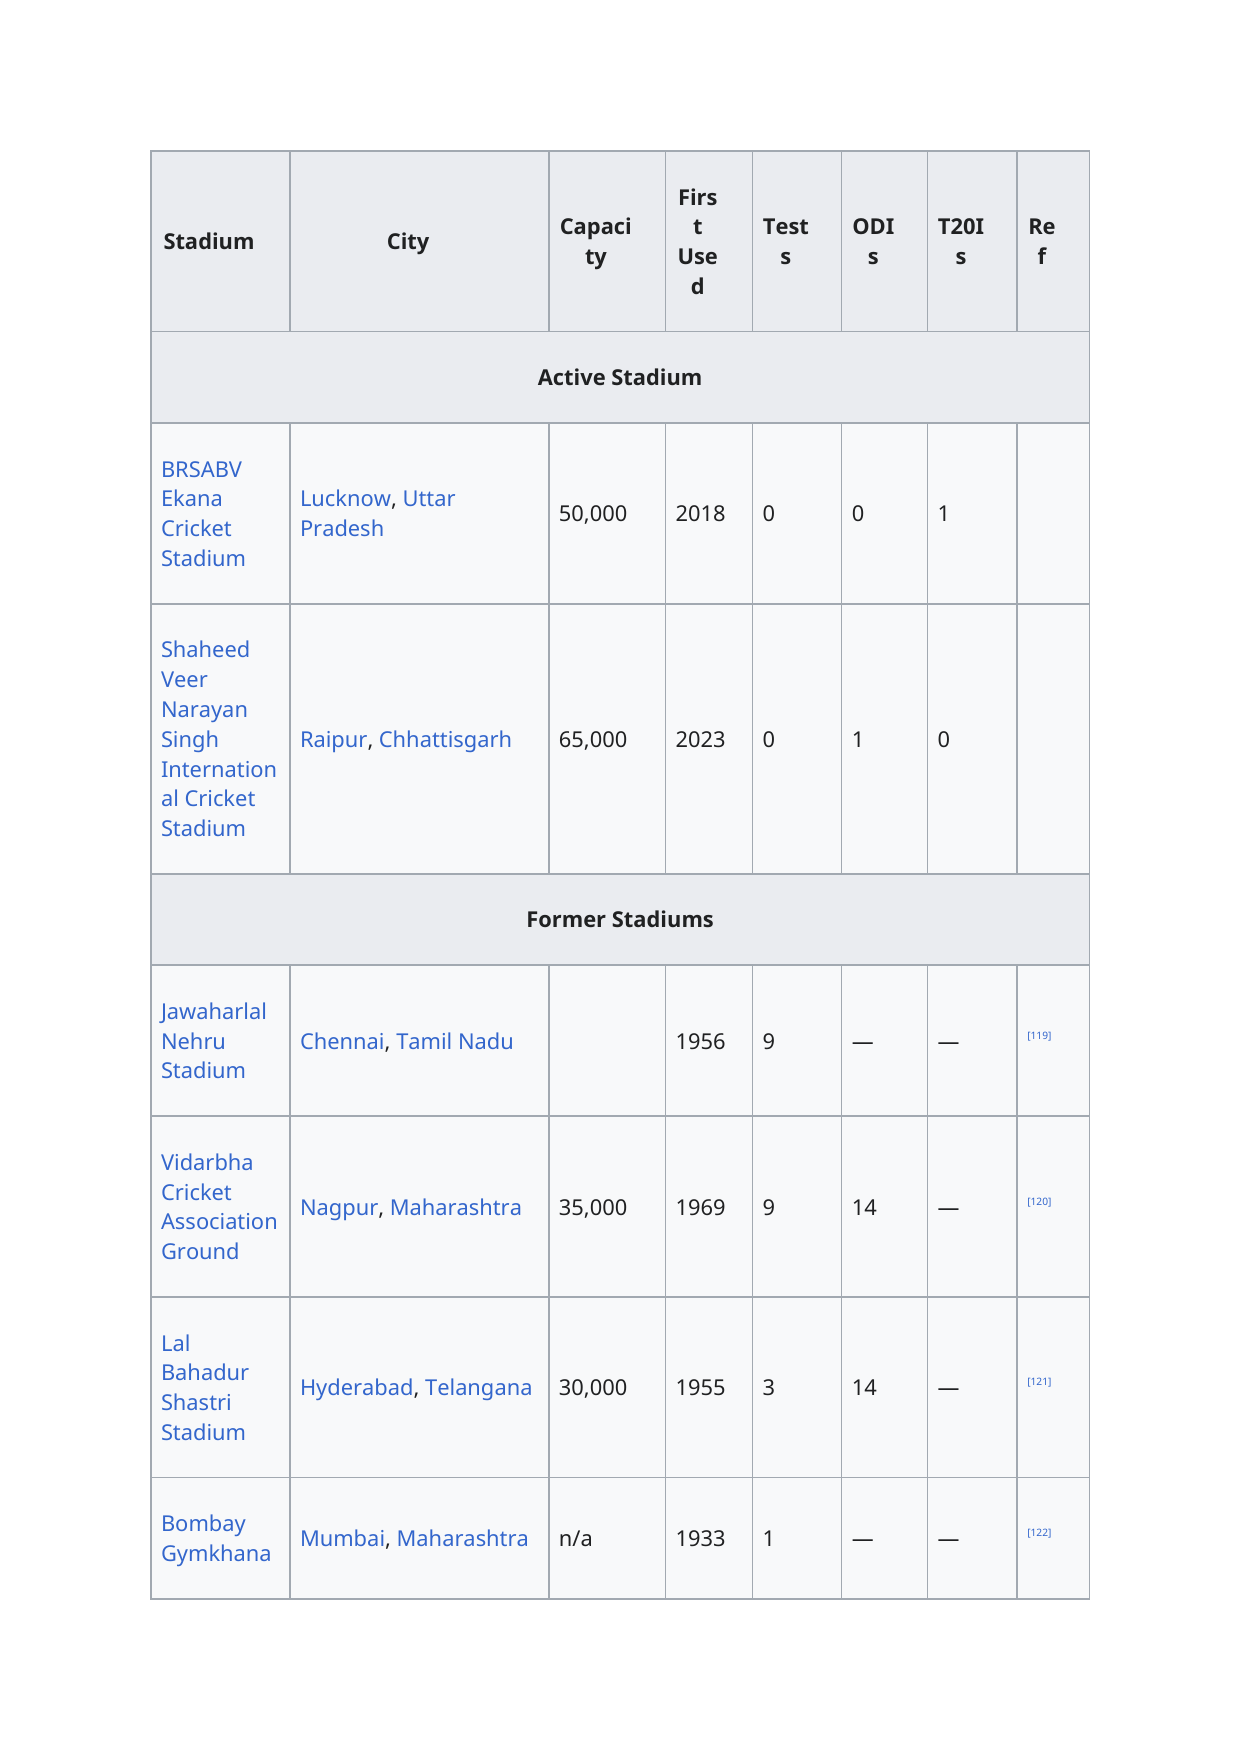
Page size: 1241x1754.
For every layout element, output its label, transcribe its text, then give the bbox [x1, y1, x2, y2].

table_cell Former Stadiums [152, 875, 1089, 964]
table_cell 1955 [666, 1298, 752, 1477]
table_cell — [928, 1478, 1016, 1598]
table_header ODIs [842, 152, 927, 331]
table_cell 1 [753, 1478, 841, 1598]
table_cell 0 [753, 424, 841, 603]
table_header T20Is [928, 152, 1016, 331]
table_cell Lal Bahadur Shastri Stadium [152, 1298, 289, 1477]
table_cell n/a [550, 1478, 665, 1598]
table_cell — [842, 966, 927, 1115]
table_cell [122] [1018, 1478, 1089, 1598]
table_cell Shaheed Veer Narayan Singh International Cricket Stadium [152, 605, 289, 873]
table_cell Active Stadium [152, 332, 1089, 422]
table_cell — [928, 1298, 1016, 1477]
table_cell 0 [842, 424, 927, 603]
table_cell [120] [1018, 1117, 1089, 1296]
table_cell [1018, 605, 1089, 873]
table_cell [119] [1018, 966, 1089, 1115]
table_cell Lucknow, Uttar Pradesh [291, 424, 548, 603]
table_cell — [842, 1478, 927, 1598]
table_cell BRSABV Ekana Cricket Stadium [152, 424, 289, 603]
table_cell 1956 [666, 966, 752, 1115]
table_cell [550, 966, 665, 1115]
table_cell 50,000 [550, 424, 665, 603]
table_cell Bombay Gymkhana [152, 1478, 289, 1598]
table_cell 2023 [666, 605, 752, 873]
table_cell 1 [928, 424, 1016, 603]
table_header Stadium [152, 152, 289, 331]
table_cell 30,000 [550, 1298, 665, 1477]
table_cell — [928, 966, 1016, 1115]
table_cell Hyderabad, Telangana [291, 1298, 548, 1477]
table_cell 14 [842, 1117, 927, 1296]
table_cell 0 [928, 605, 1016, 873]
table_header Tests [753, 152, 841, 331]
table_cell 35,000 [550, 1117, 665, 1296]
table_cell 2018 [666, 424, 752, 603]
table_cell 3 [753, 1298, 841, 1477]
table_cell [1018, 424, 1089, 603]
table_cell 9 [753, 1117, 841, 1296]
table_cell 65,000 [550, 605, 665, 873]
table_header Ref [1018, 152, 1089, 331]
table_header First Used [666, 152, 752, 331]
table_header Capacity [550, 152, 665, 331]
table_header City [291, 152, 548, 331]
table_cell Vidarbha Cricket Association Ground [152, 1117, 289, 1296]
table_cell Raipur, Chhattisgarh [291, 605, 548, 873]
table_cell Chennai, Tamil Nadu [291, 966, 548, 1115]
table_cell Nagpur, Maharashtra [291, 1117, 548, 1296]
table_cell Jawaharlal Nehru Stadium [152, 966, 289, 1115]
table_cell — [928, 1117, 1016, 1296]
table_cell [121] [1018, 1298, 1089, 1477]
table_cell 1969 [666, 1117, 752, 1296]
table_cell 1 [842, 605, 927, 873]
table_cell 9 [753, 966, 841, 1115]
table_cell 1933 [666, 1478, 752, 1598]
table_cell Mumbai, Maharashtra [291, 1478, 548, 1598]
table_cell 14 [842, 1298, 927, 1477]
table_cell 0 [753, 605, 841, 873]
